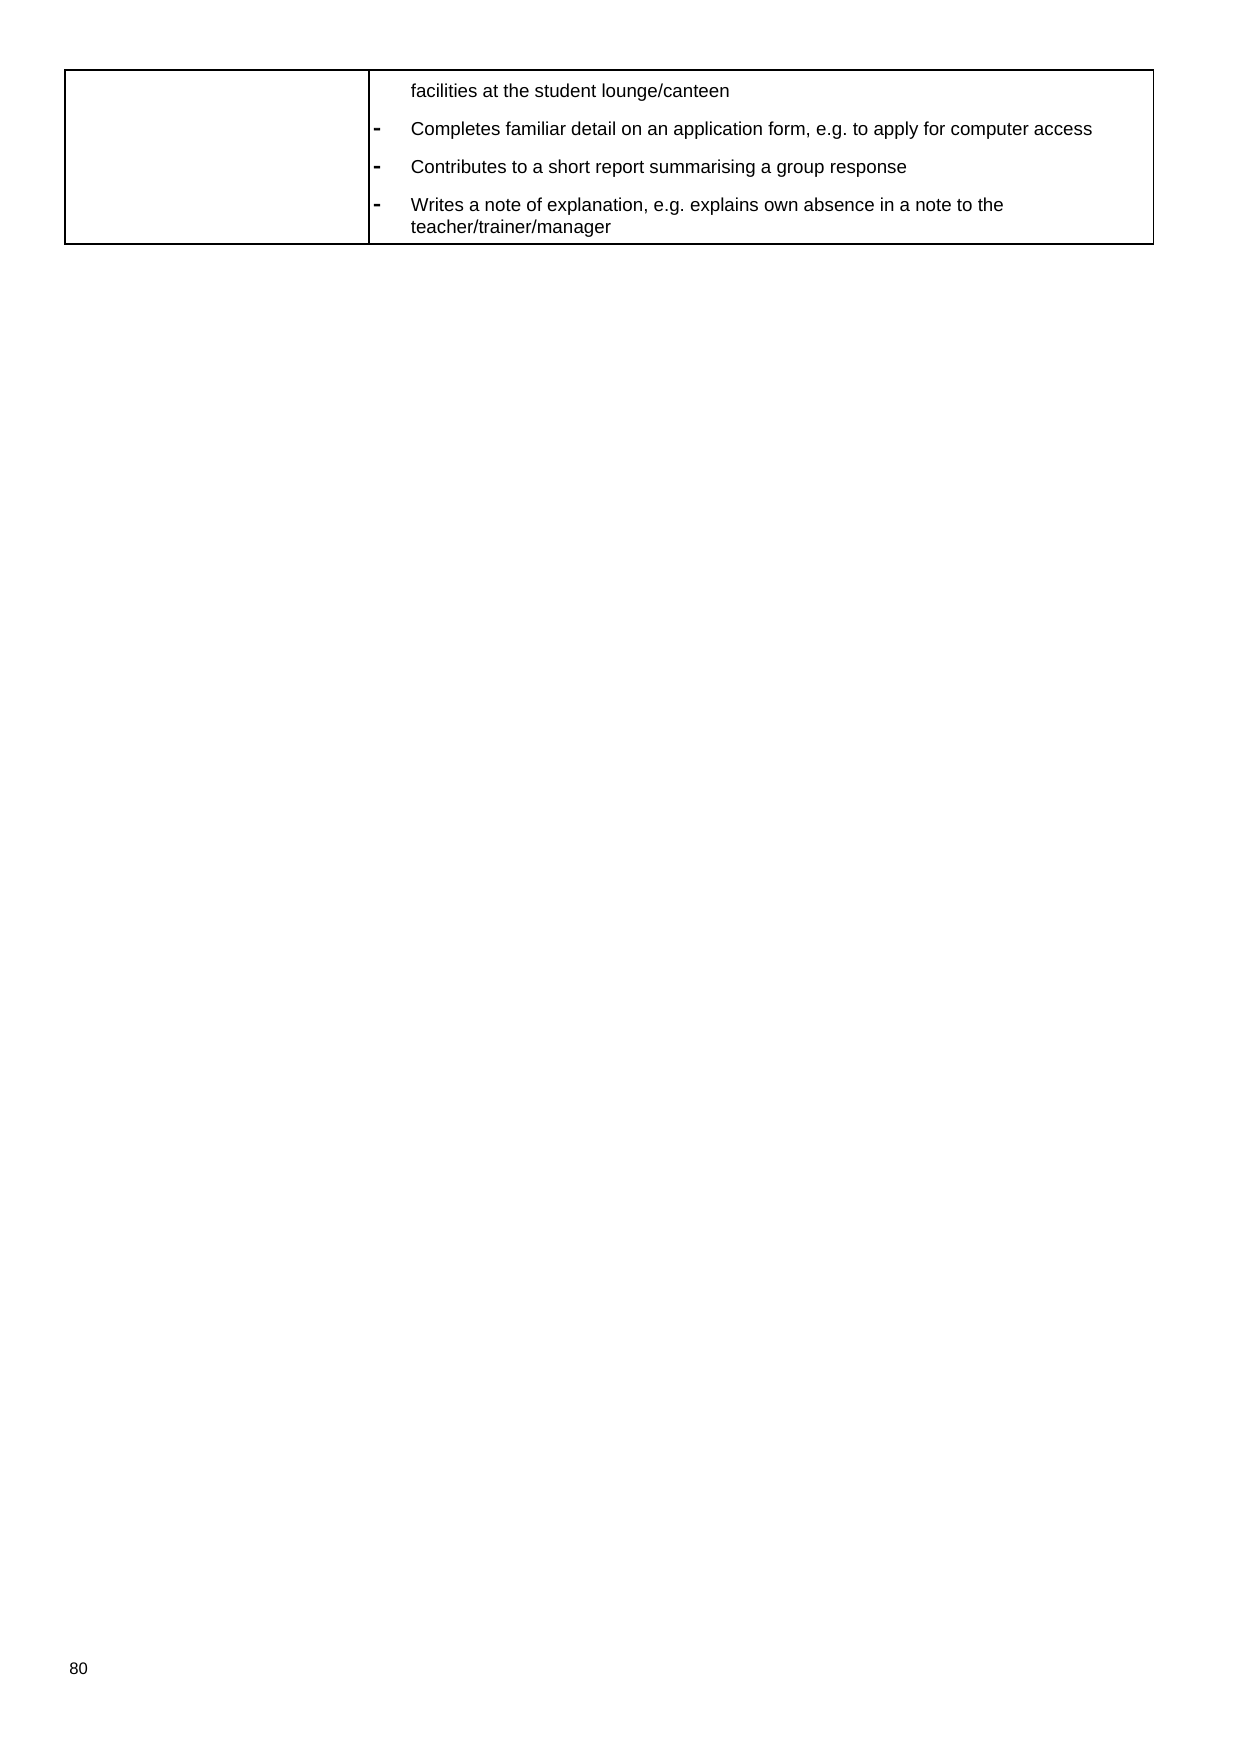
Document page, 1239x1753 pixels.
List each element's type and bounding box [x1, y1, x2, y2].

table_cell [66, 71, 368, 243]
table_cell [370, 71, 1153, 243]
